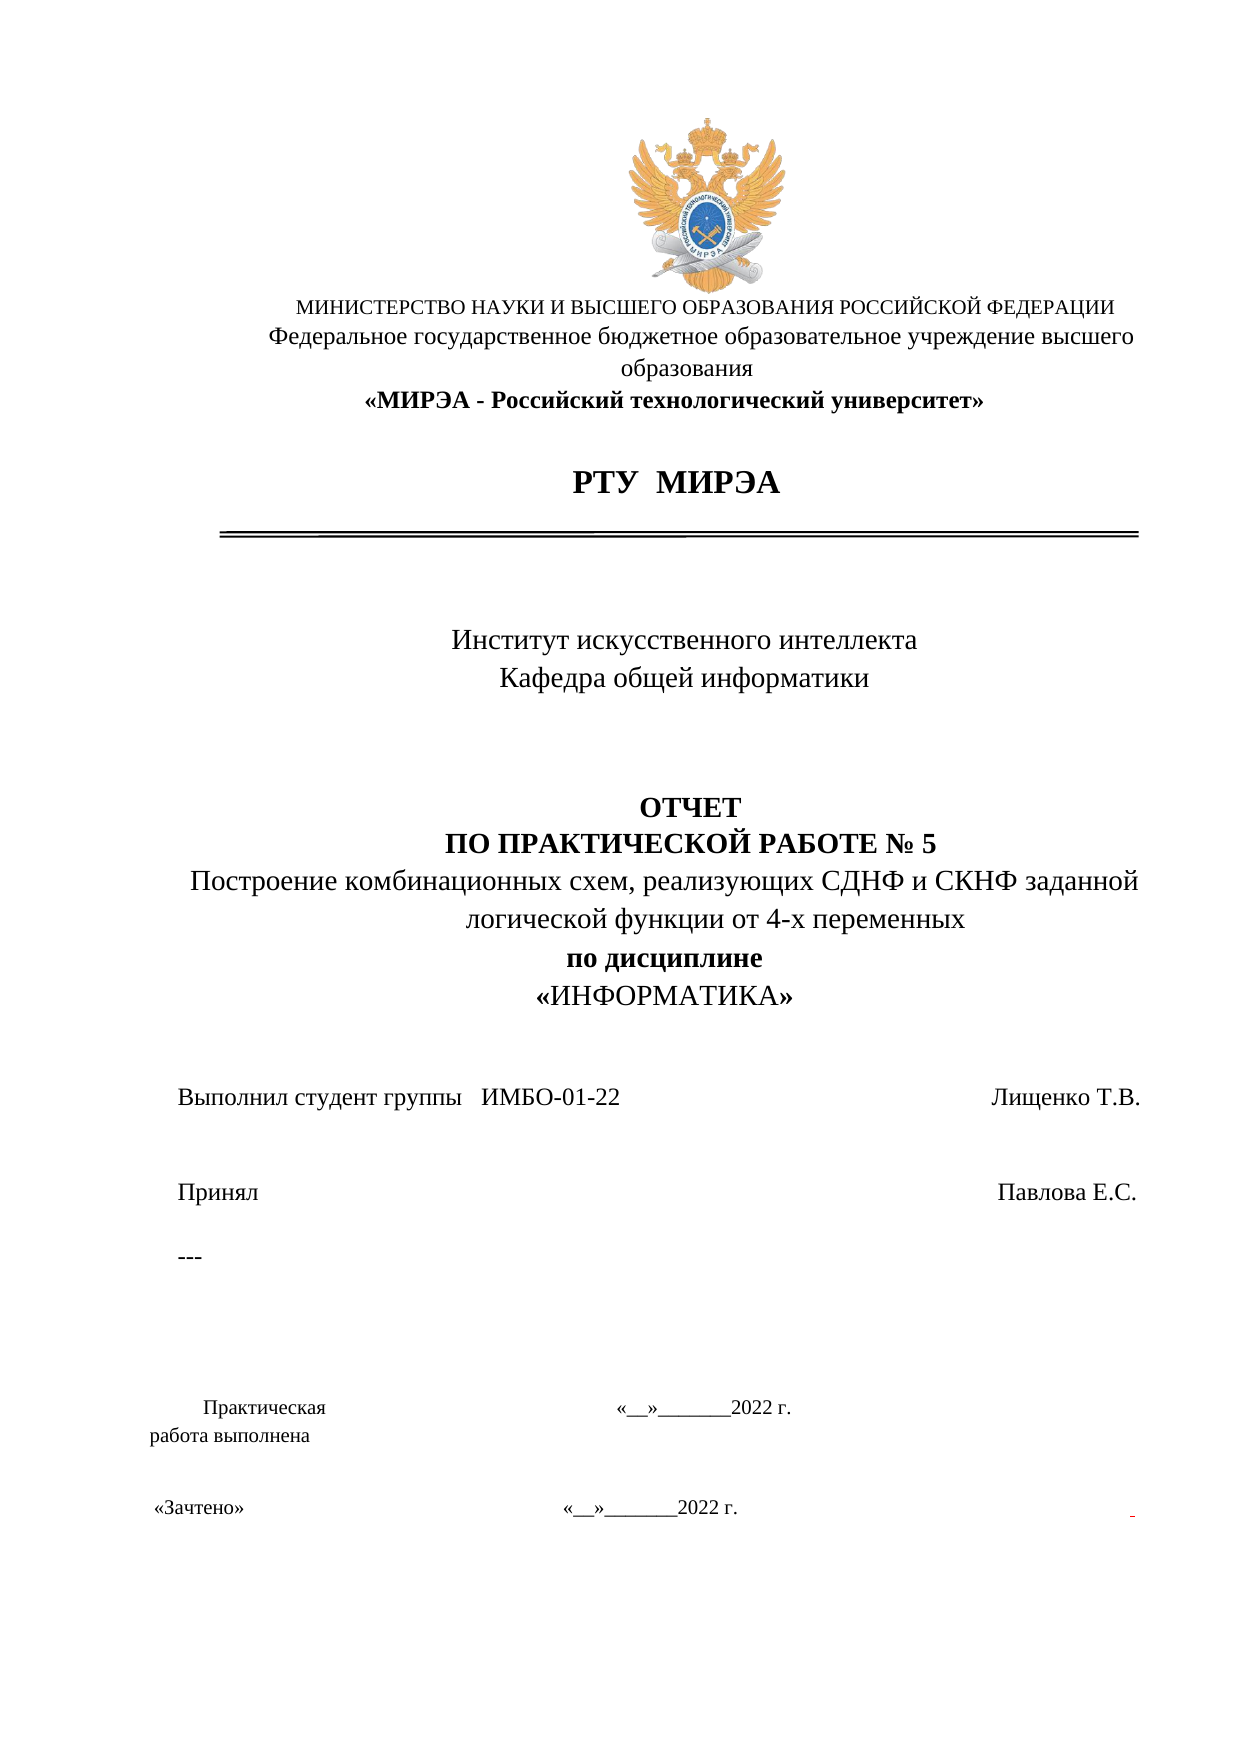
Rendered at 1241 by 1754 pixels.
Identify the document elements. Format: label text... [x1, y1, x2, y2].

text Институт искусственного интеллекта [391, 622, 978, 656]
text «МИРЭА - Российский технологический университет» [364, 385, 1152, 414]
text Кафедра общей информатики [391, 660, 978, 693]
table_header Выполнил студент группы ИМБО-01-22 [177, 1077, 802, 1172]
text «ИНФОРМАТИКА» [177, 978, 1152, 1012]
picture [619, 118, 795, 294]
text Практическая «__»_______2022 г. [177, 1395, 1153, 1419]
text --- [177, 1241, 1152, 1270]
text Построение комбинационных схем, реализующих СДНФ и СКНФ заданной логической функции от 4-х переменных [177, 863, 1152, 935]
text по дисциплине [177, 940, 1152, 973]
text работа выполнена [118, 1422, 1152, 1447]
table_cell Принял [177, 1172, 802, 1206]
text МИНИСТЕРСТВО НАУКИ И ВЫСШЕГО ОБРАЗОВАНИЯ РОССИЙСКОЙ ФЕДЕРАЦИИ [243, 295, 1152, 319]
text Федеральное государственное бюджетное образовательное учреждение высшего образования [268, 321, 1152, 382]
table_cell Павлова Е.С. [802, 1172, 1152, 1206]
text ПО ПРАКТИЧЕСКОЙ РАБОТЕ № 5 [229, 827, 1152, 860]
text «Зачтено» «__»_______2022 г. [153, 1495, 1153, 1519]
table_header Лищенко Т.В. [802, 1077, 1152, 1172]
text ОТЧЕТ [229, 791, 1151, 824]
text РТУ МИРЭА [201, 462, 1152, 501]
